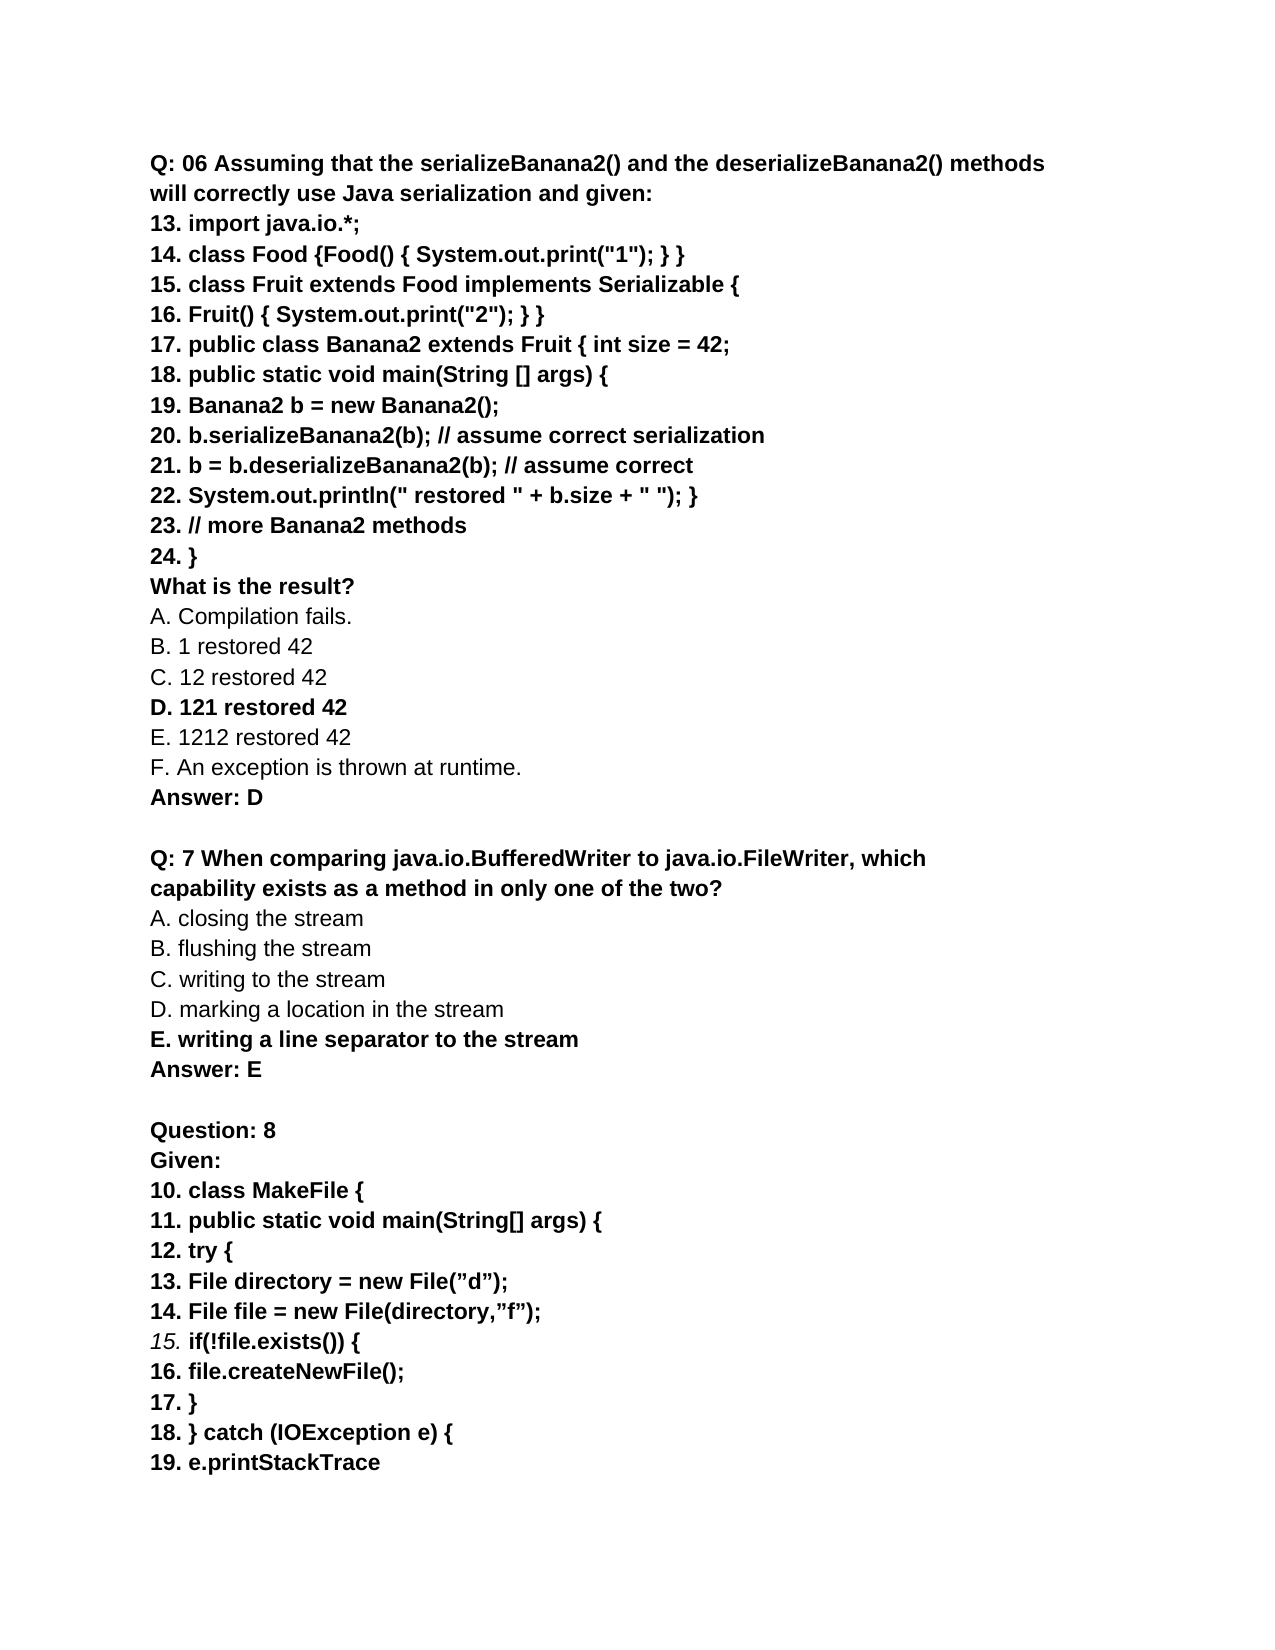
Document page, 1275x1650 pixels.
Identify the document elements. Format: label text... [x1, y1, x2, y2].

text 12. try { [150, 1237, 1125, 1264]
text 22. System.out.println(" restored " + b.size + " "); } [150, 482, 1125, 509]
text capability exists as a method in only one of the two? [150, 875, 1125, 901]
text F. An exception is thrown at runtime. [150, 754, 1125, 781]
text B. flushing the stream [150, 935, 1125, 962]
text A. Compilation fails. [150, 603, 1125, 629]
text B. 1 restored 42 [150, 633, 1125, 660]
text E. 1212 restored 42 [150, 724, 1125, 750]
text A. closing the stream [150, 905, 1125, 932]
text Answer: E [150, 1056, 1125, 1083]
text Question: 8 [150, 1117, 1125, 1143]
text 17. } [150, 1388, 1125, 1415]
text 23. // more Banana2 methods [150, 512, 1125, 539]
text 18. public static void main(String [] args) { [150, 361, 1125, 388]
text will correctly use Java serialization and given: [150, 180, 1125, 207]
text D. 121 restored 42 [150, 694, 1125, 720]
text Q: 7 When comparing java.io.BufferedWriter to java.io.FileWriter, which [150, 845, 1125, 871]
text 16. file.createNewFile(); [150, 1358, 1125, 1385]
text 10. class MakeFile { [150, 1177, 1125, 1203]
text E. writing a line separator to the stream [150, 1026, 1125, 1052]
text Answer: D [150, 784, 1125, 811]
text Q: 06 Assuming that the serializeBanana2() and the deserializeBanana2() methods [150, 150, 1125, 176]
text Given: [150, 1147, 1125, 1173]
text What is the result? [150, 573, 1125, 599]
text 19. Banana2 b = new Banana2(); [150, 392, 1125, 418]
text 15. if(!file.exists()) { [150, 1328, 1125, 1354]
text 20. b.serializeBanana2(b); // assume correct serialization [150, 422, 1125, 448]
text C. 12 restored 42 [150, 663, 1125, 690]
text 15. class Fruit extends Food implements Serializable { [150, 271, 1125, 297]
text 13. import java.io.*; [150, 210, 1125, 237]
text 14. File file = new File(directory,”f”); [150, 1298, 1125, 1324]
text 11. public static void main(String[] args) { [150, 1207, 1125, 1234]
text C. writing to the stream [150, 966, 1125, 992]
text 16. Fruit() { System.out.print("2"); } } [150, 301, 1125, 327]
text D. marking a location in the stream [150, 996, 1125, 1022]
text 13. File directory = new File(”d”); [150, 1268, 1125, 1294]
text 19. e.printStackTrace [150, 1449, 1125, 1475]
text 24. } [150, 543, 1125, 569]
text 21. b = b.deserializeBanana2(b); // assume correct [150, 452, 1125, 478]
text 14. class Food {Food() { System.out.print("1"); } } [150, 241, 1125, 267]
text 18. } catch (IOException e) { [150, 1419, 1125, 1445]
text 17. public class Banana2 extends Fruit { int size = 42; [150, 331, 1125, 358]
